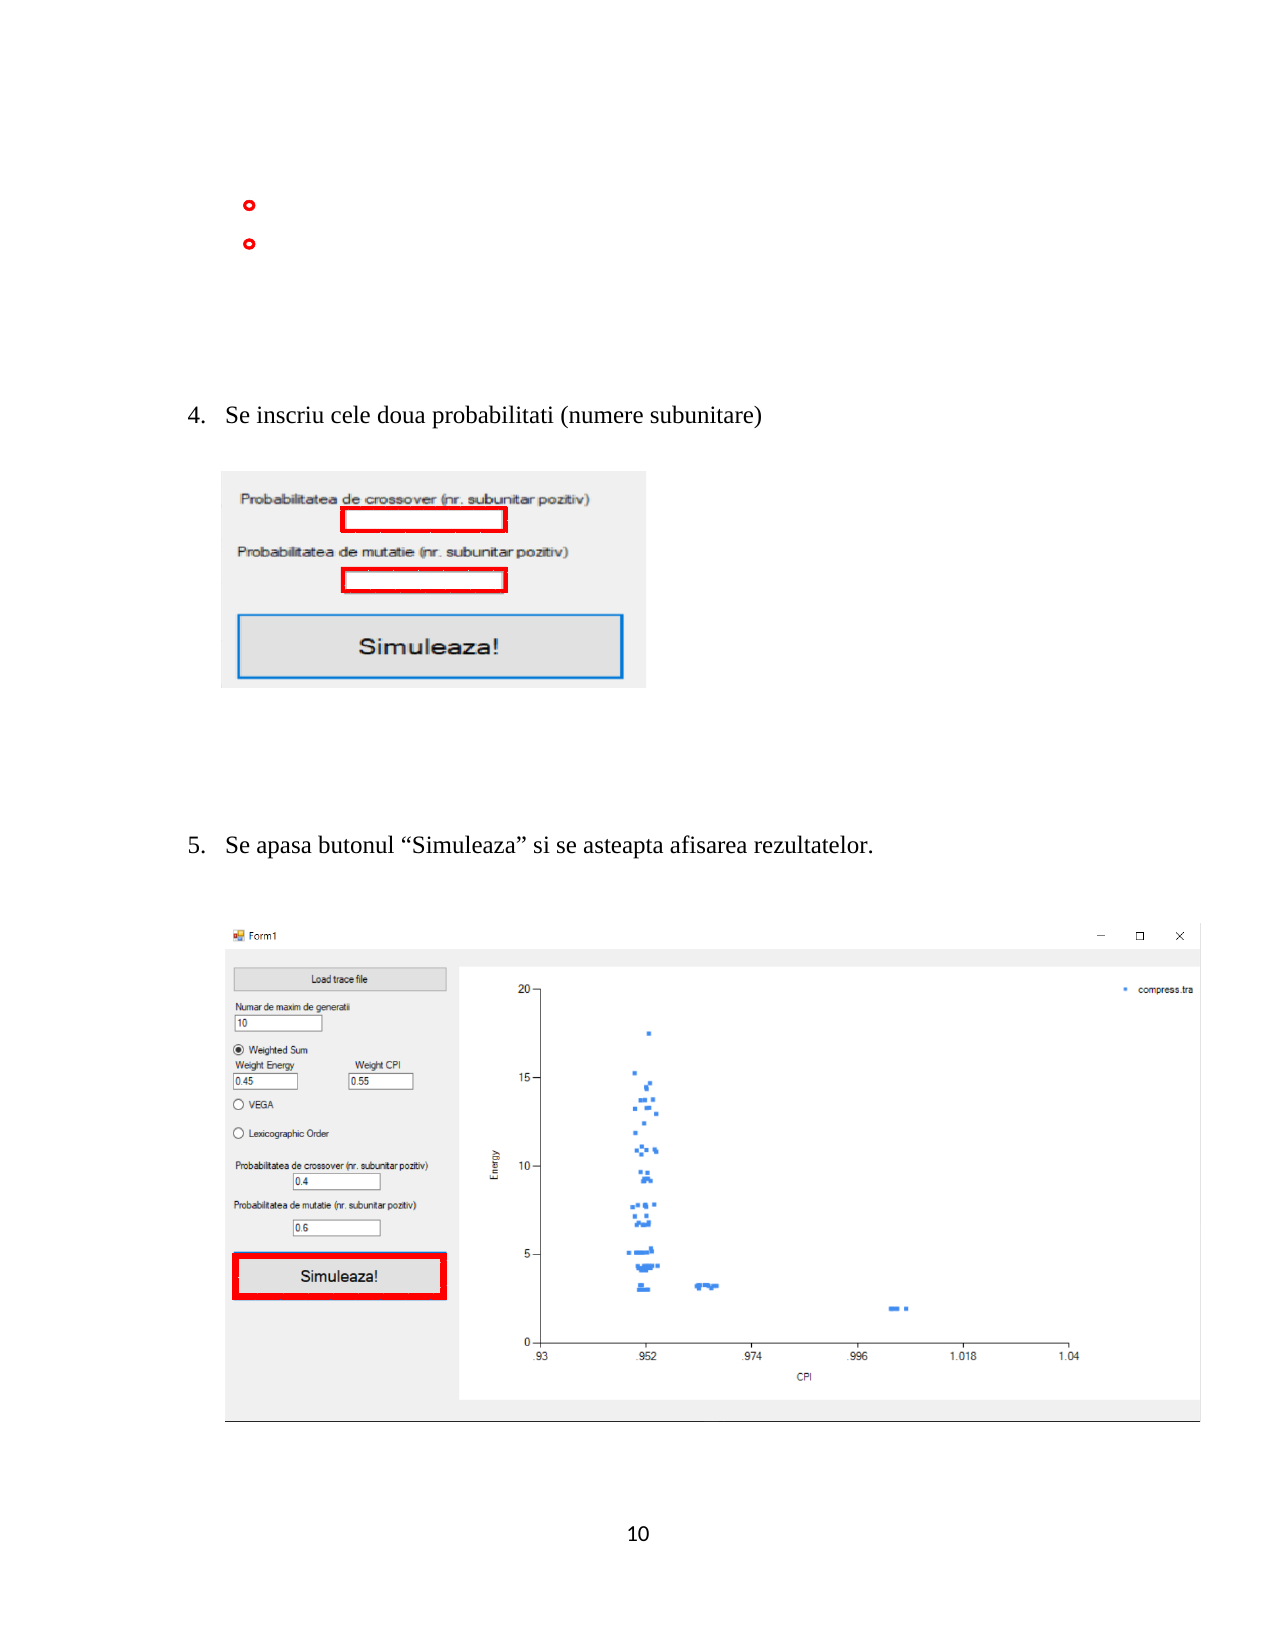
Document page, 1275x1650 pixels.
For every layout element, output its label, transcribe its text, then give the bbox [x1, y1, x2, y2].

picture [225, 923, 1200, 1422]
picture [221, 471, 783, 688]
list Se inscriu cele doua probabilitati (numere subunitare) [187, 401, 1125, 429]
list Se apasa butonul “Simuleaza” si se asteapta afisarea rezultatelor. [187, 830, 1125, 859]
